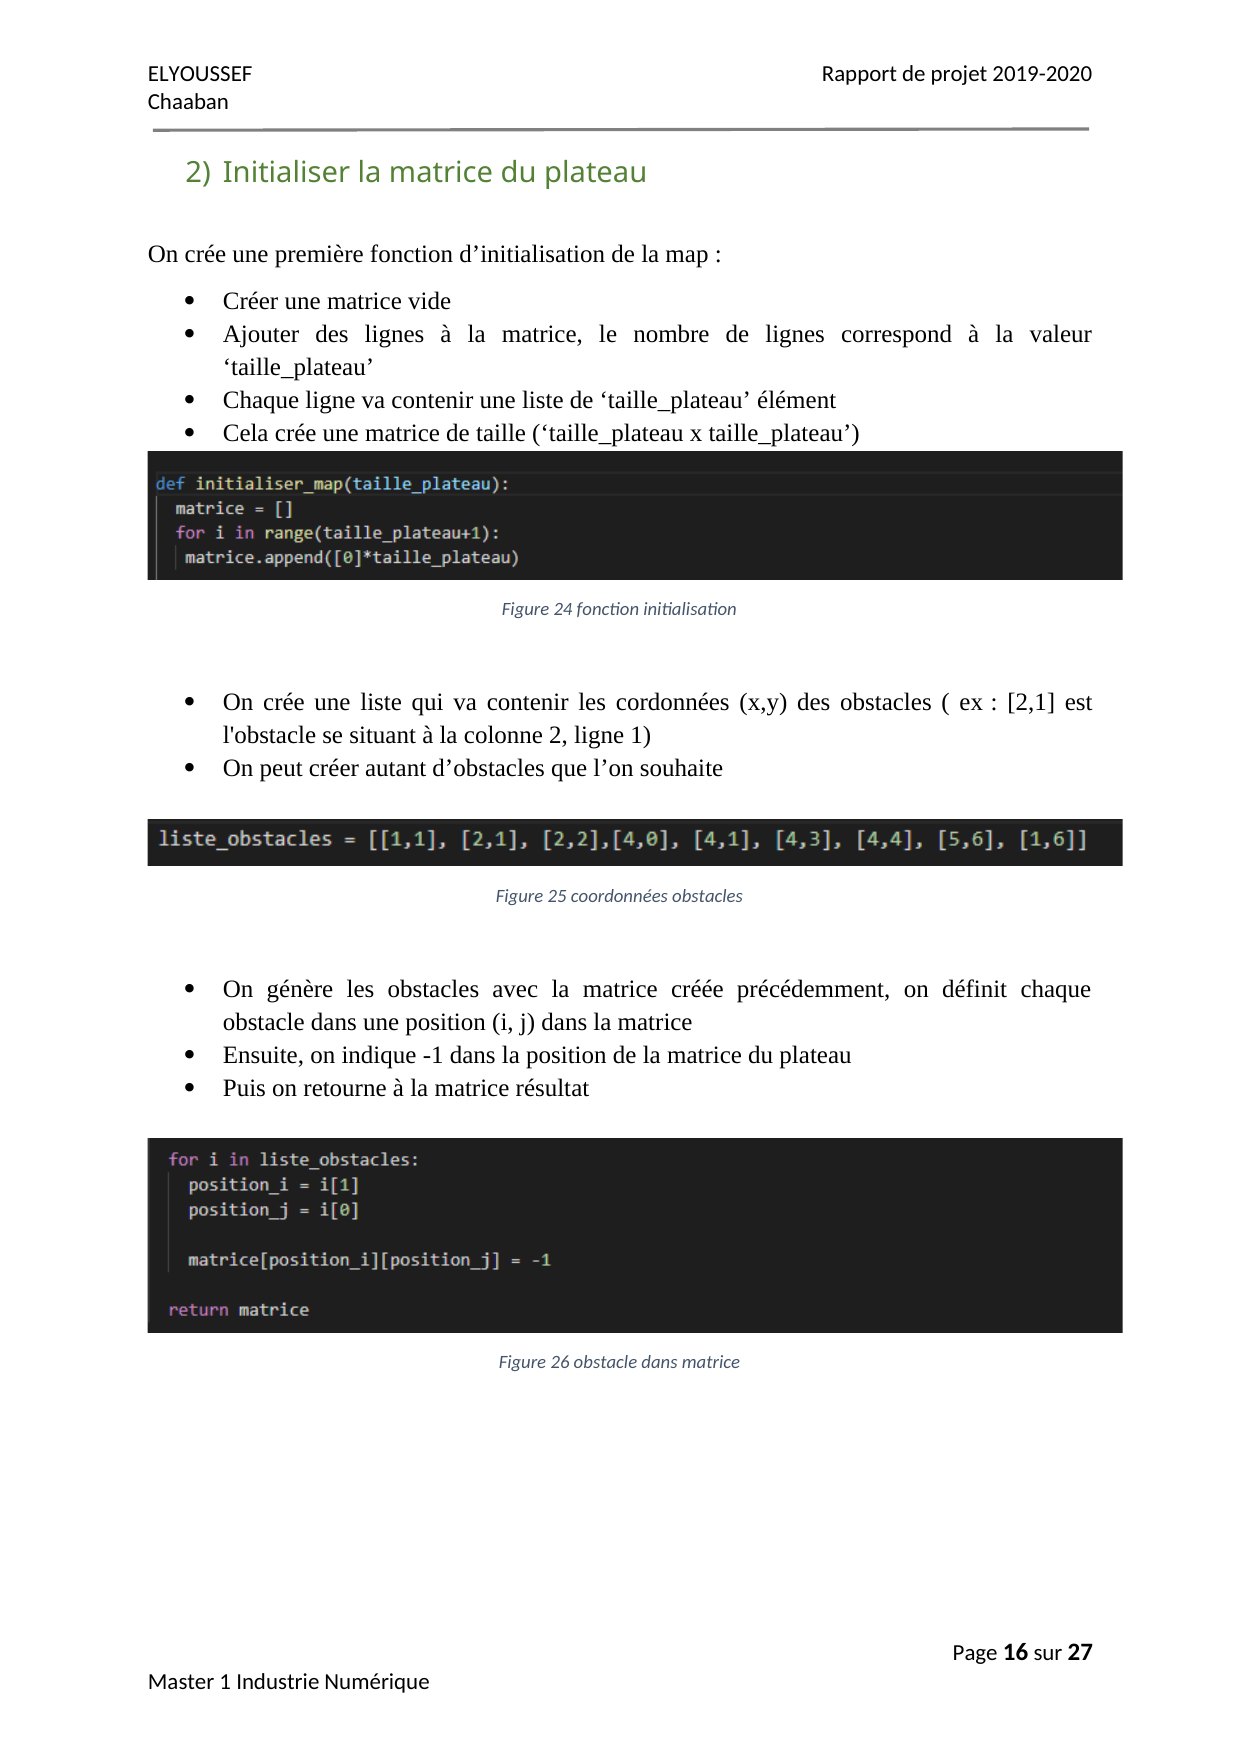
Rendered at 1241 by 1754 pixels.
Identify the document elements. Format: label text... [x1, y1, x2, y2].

picture [147, 819, 1123, 866]
text Figure 25 coordonnées obstacles [148, 884, 1093, 907]
list On génère les obstacles avec la matrice créée précédemment, on définit chaque obstacle dans une position (i, j) dans la matrice [185, 974, 1093, 1035]
text Figure 24 fonction initialisation [148, 597, 1093, 620]
list Ajouter des lignes à la matrice, le nombre de lignes correspond à la valeur ‘taille_plateau’ [185, 319, 1093, 381]
list Chaque ligne va contenir une liste de ‘taille_plateau’ élément [185, 385, 1093, 414]
list Créer une matrice vide [185, 286, 1093, 315]
picture [147, 451, 1123, 580]
text Figure 26 obstacle dans matrice [148, 1350, 1093, 1373]
list On peut créer autant d’obstacles que l’on souhaite [185, 753, 1093, 782]
subtitle Initialiser la matrice du plateau [185, 152, 1093, 191]
picture [147, 1138, 1123, 1333]
text On crée une première fonction d’initialisation de la map : [148, 239, 1093, 268]
list Ensuite, on indique -1 dans la position de la matrice du plateau [185, 1040, 1093, 1068]
list Puis on retourne à la matrice résultat [185, 1073, 1093, 1101]
list On crée une liste qui va contenir les cordonnées (x,y) des obstacles ( ex : [2,1] est l'obstacle se situant à la colonne 2, ligne 1) [185, 687, 1093, 749]
list Cela crée une matrice de taille (‘taille_plateau x taille_plateau’) [185, 418, 1093, 447]
